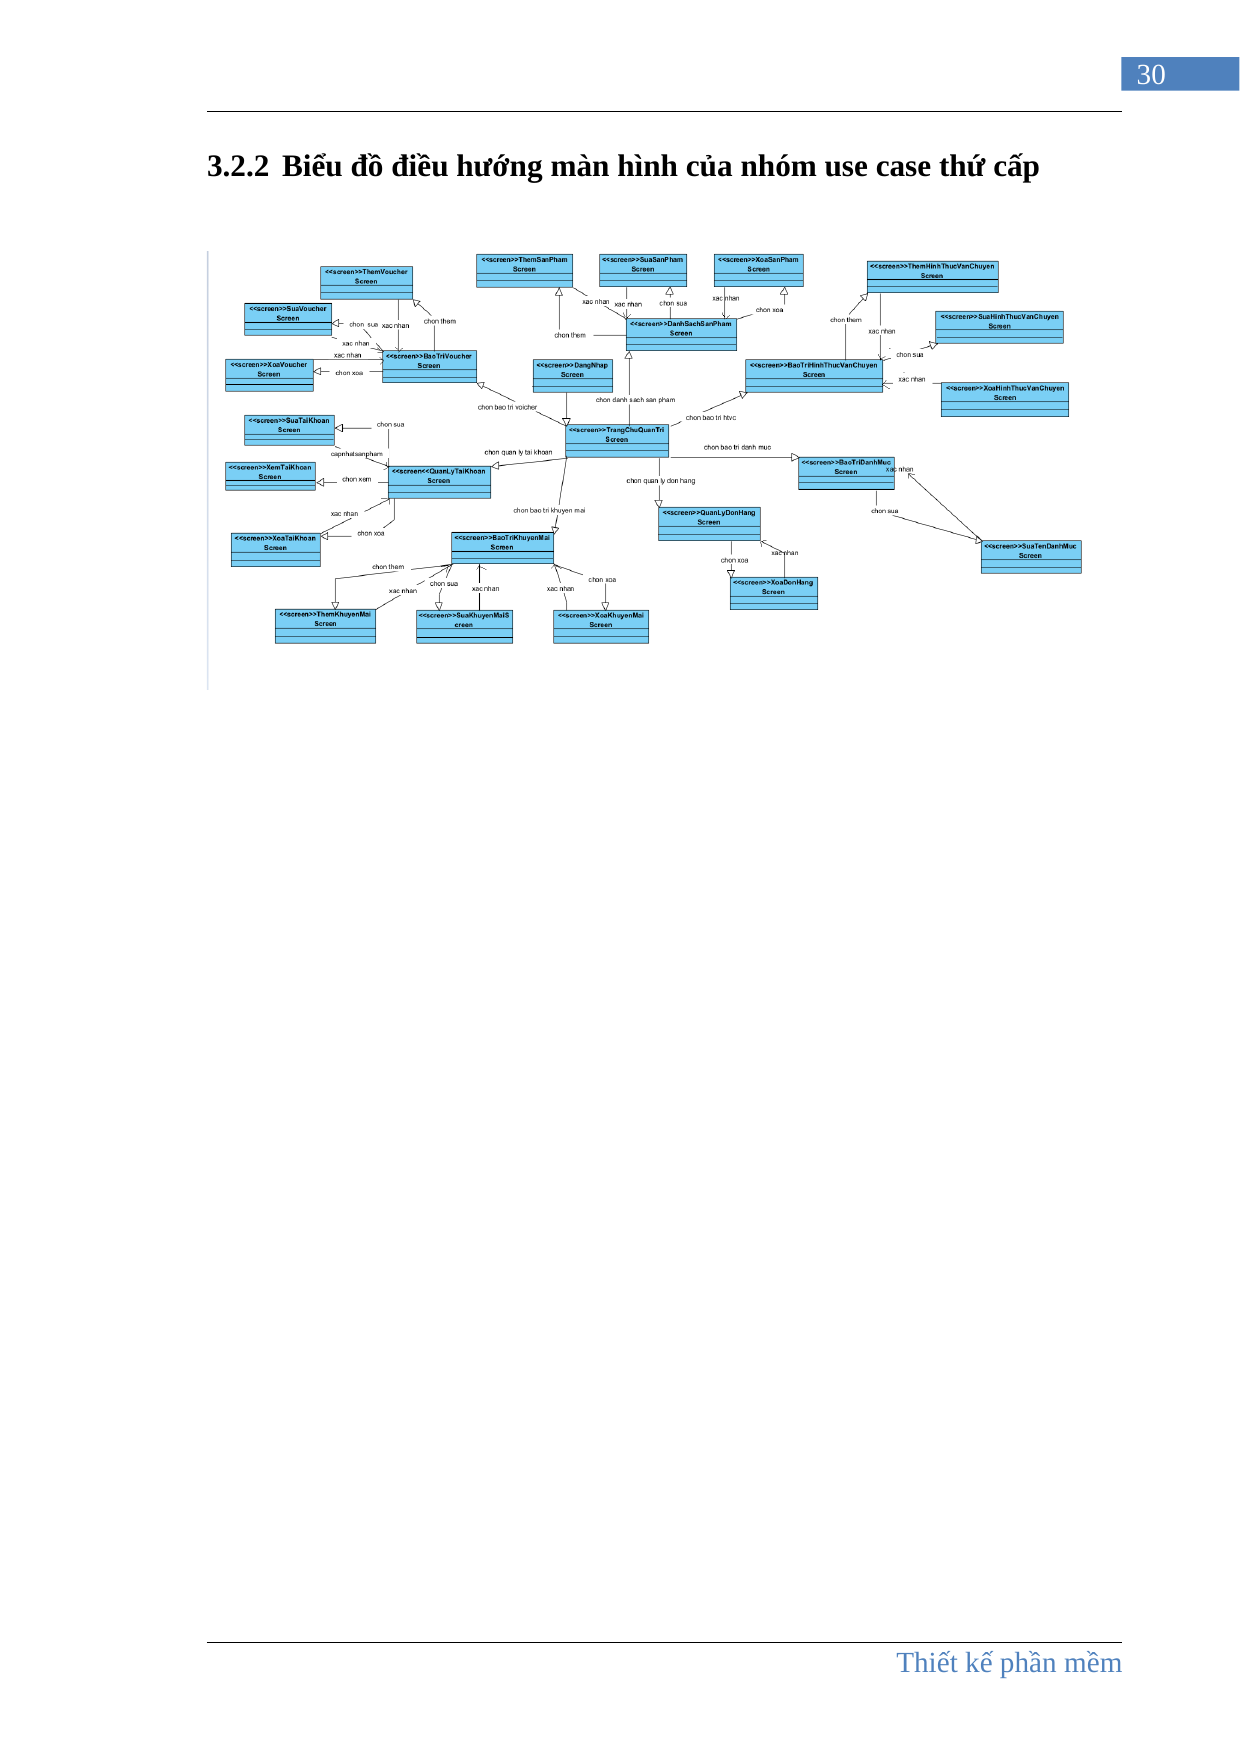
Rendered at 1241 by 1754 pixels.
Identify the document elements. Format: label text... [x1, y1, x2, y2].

picture [206, 251, 1145, 690]
subtitle Biểu đồ điều hướng màn hình của nhóm use case thứ cấp [207, 148, 1122, 184]
